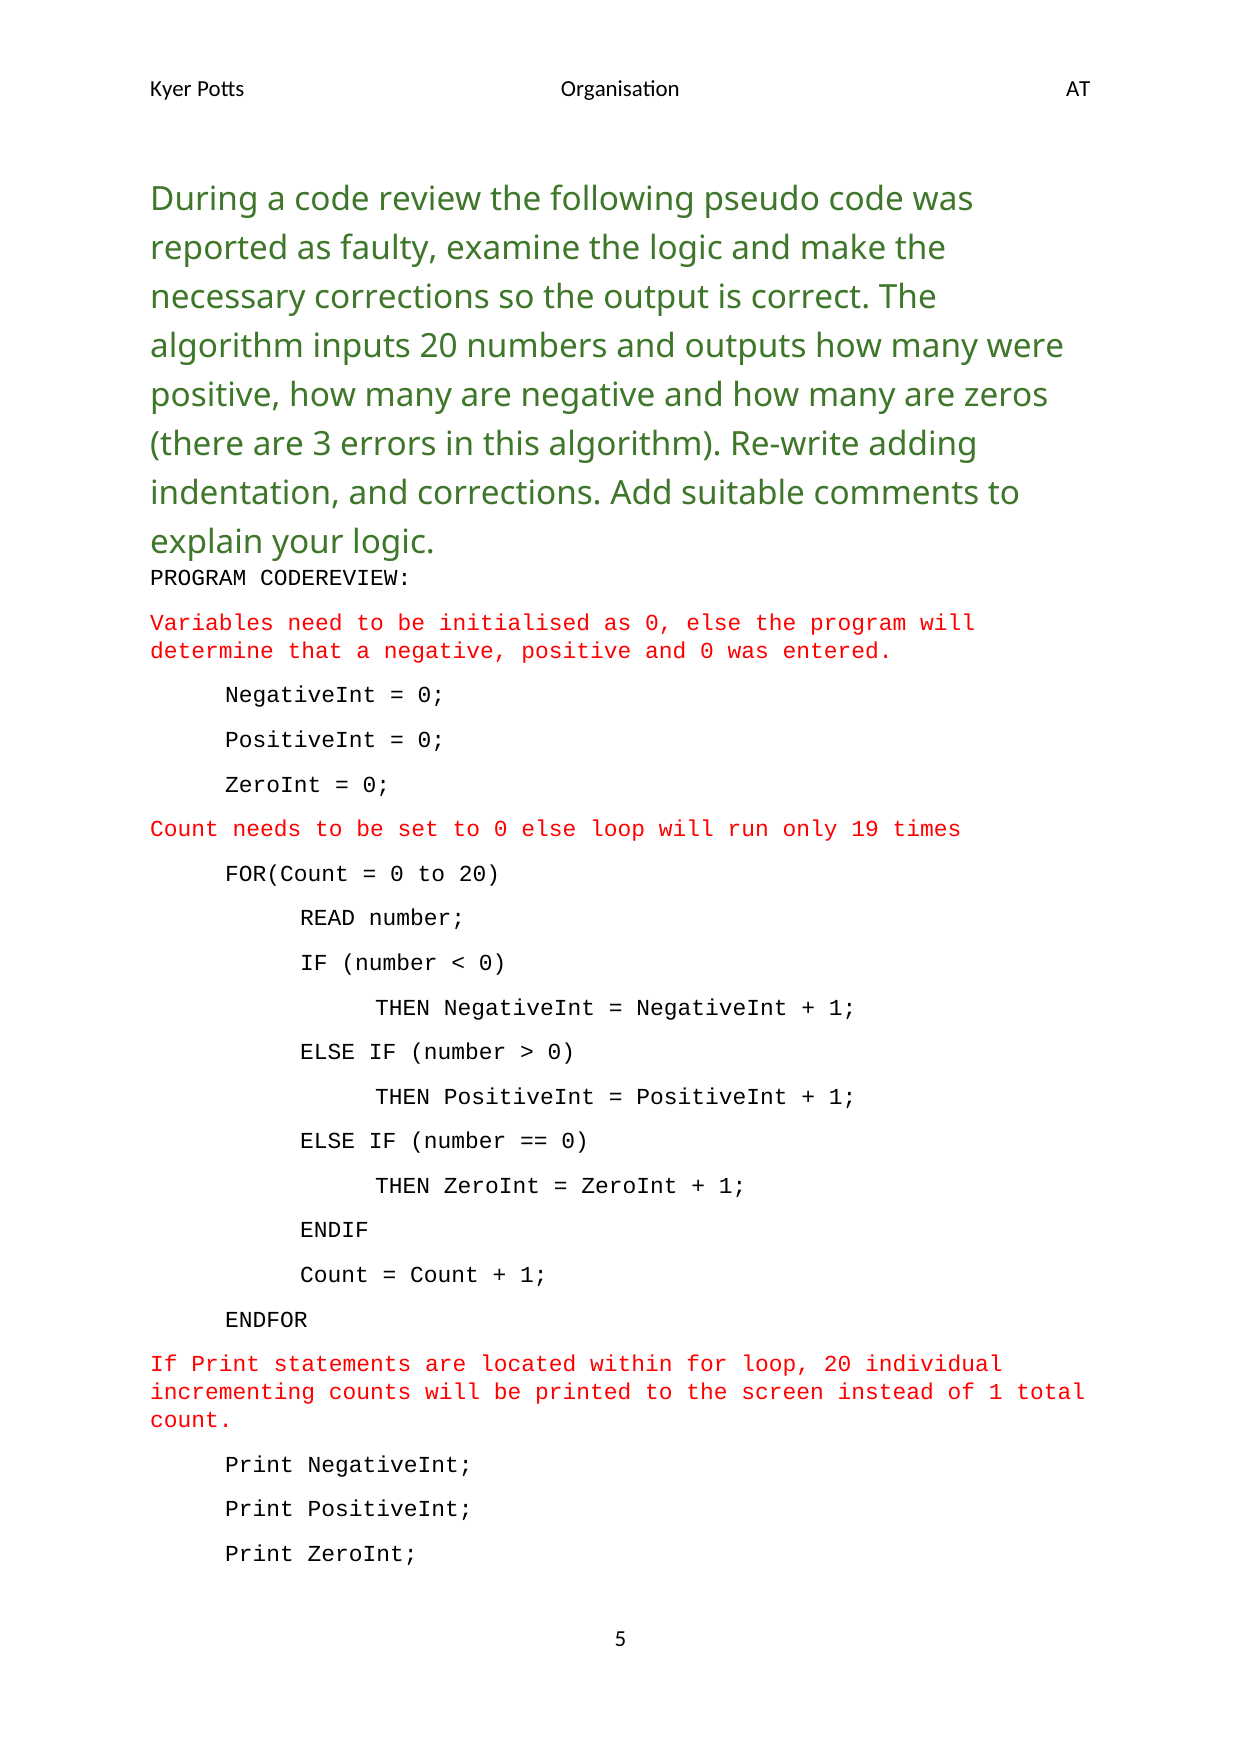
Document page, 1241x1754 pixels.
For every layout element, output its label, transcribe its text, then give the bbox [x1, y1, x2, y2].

text Variables need to be initialised as 0, else the program will determine that a negative, positive and 0 was entered. [150, 611, 1090, 665]
text Print PositiveInt; [150, 1497, 1090, 1523]
text PROGRAM CODEREVIEW: [150, 567, 1090, 593]
text ZeroInt = 0; [150, 773, 1090, 799]
text THEN NegativeInt = NegativeInt + 1; [150, 996, 1090, 1022]
text THEN ZeroInt = ZeroInt + 1; [150, 1174, 1090, 1200]
text Print NegativeInt; [150, 1453, 1090, 1479]
text If Print statements are located within for loop, 20 individual incrementing counts will be printed to the screen instead of 1 total count. [150, 1352, 1090, 1434]
text Count = Count + 1; [150, 1263, 1090, 1289]
text ELSE IF (number == 0) [150, 1129, 1090, 1156]
text READ number; [150, 907, 1090, 933]
text ENDFOR [150, 1308, 1090, 1334]
text FOR(Count = 0 to 20) [150, 862, 1090, 888]
text Print ZeroInt; [150, 1542, 1090, 1568]
text THEN PositiveInt = PositiveInt + 1; [150, 1085, 1090, 1111]
text PositiveInt = 0; [150, 728, 1090, 754]
subtitle During a code review the following pseudo code was reported as faulty, examine the logic and make the necessary corrections so the output is correct. The algorithm inputs 20 numbers and outputs how many were positive, how many are negative and how many are zeros (there are 3 errors in this algorithm). Re-write adding indentation, and corrections. Add suitable comments to explain your logic. [150, 175, 1090, 563]
text Count needs to be set to 0 else loop will run only 19 times [150, 817, 1090, 843]
text ENDIF [150, 1219, 1090, 1245]
text NegativeInt = 0; [150, 684, 1090, 710]
text ELSE IF (number > 0) [150, 1040, 1090, 1066]
text IF (number < 0) [150, 951, 1090, 977]
